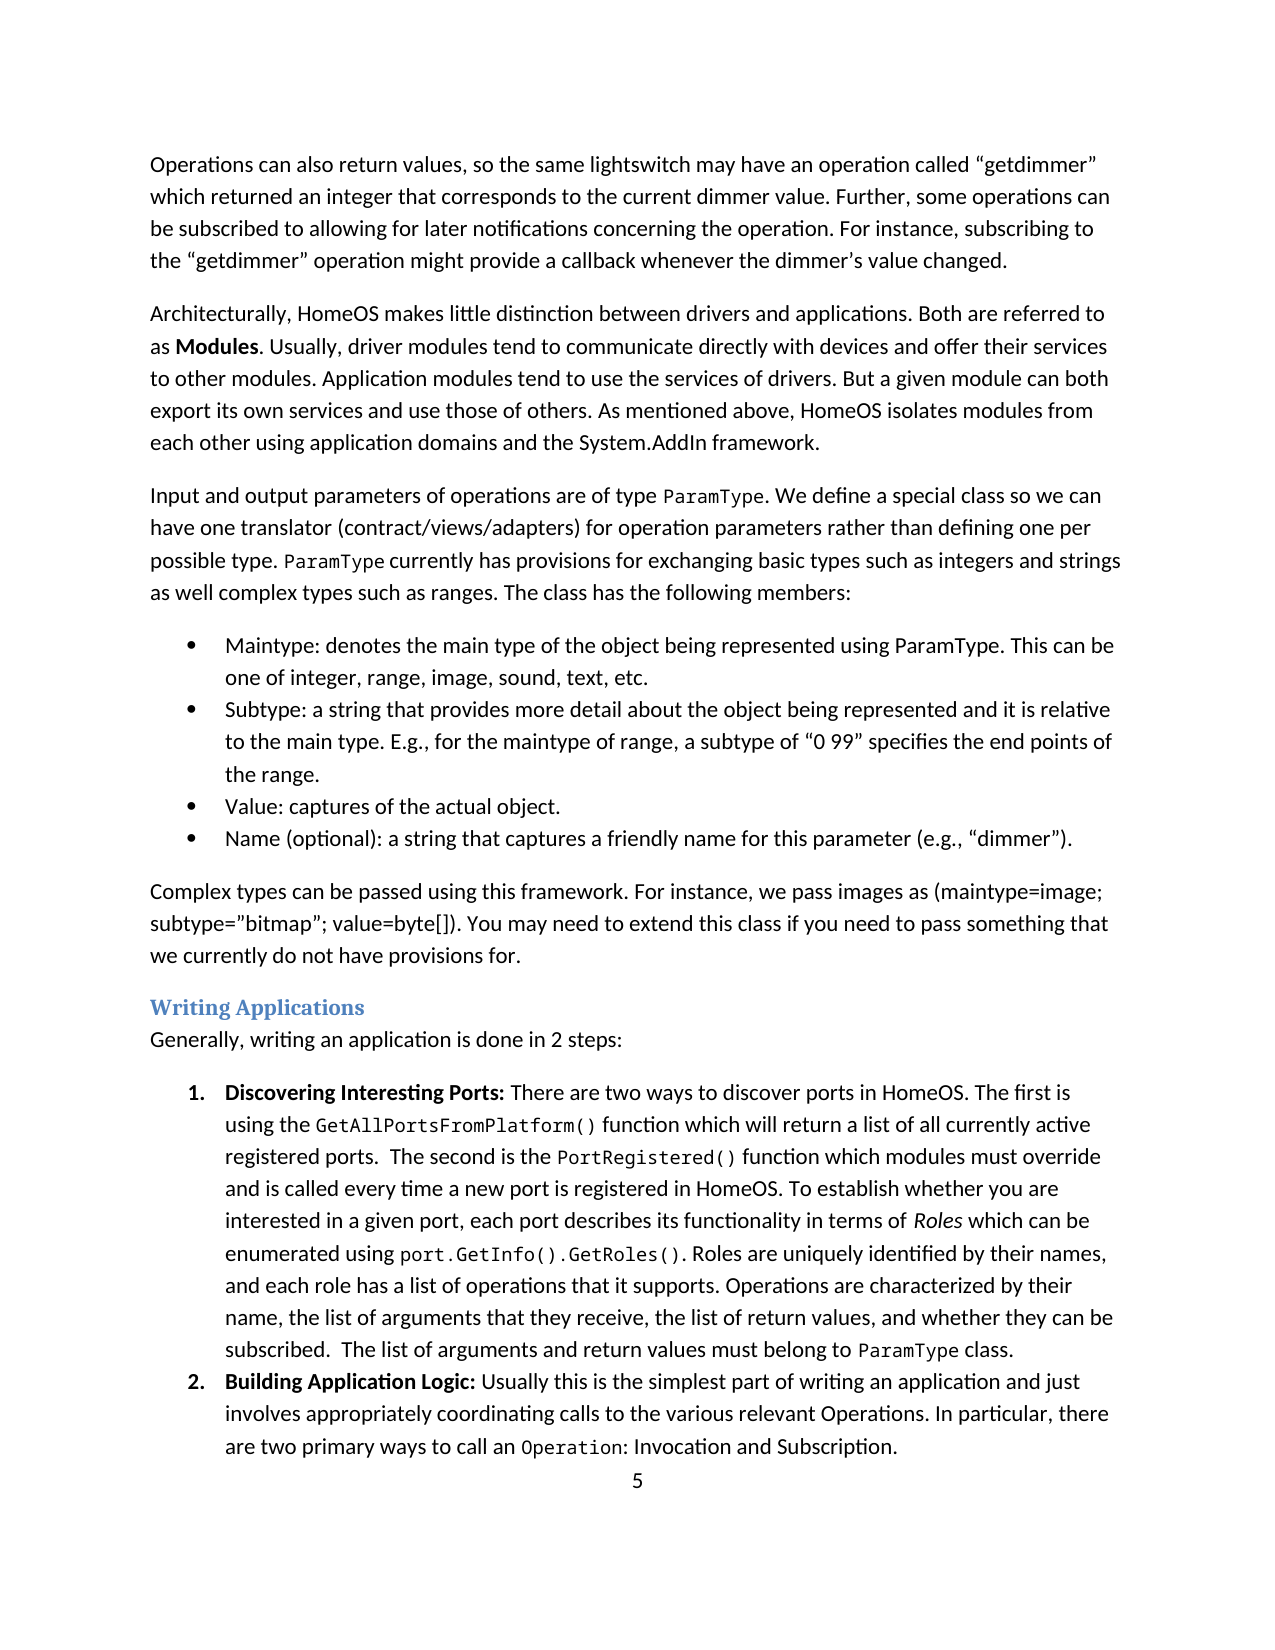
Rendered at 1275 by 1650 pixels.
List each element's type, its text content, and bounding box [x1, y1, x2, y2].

text Input and output parameters of operations are of type ParamType. We define a special class so we can have one translator (contract/views/adapters) for operation parameters rather than defining one per possible type. ParamType currently has provisions for exchanging basic types such as integers and strings as well complex types such as ranges. The class has the following members: [150, 481, 1125, 606]
text Complex types can be passed using this framework. For instance, we pass images as (maintype=image; subtype=”bitmap”; value=byte[]). You may need to extend this class if you need to pass something that we currently do not have provisions for. [150, 877, 1125, 969]
list Maintype: denotes the main type of the object being represented using ParamType. This can be one of integer, range, image, sound, text, etc. [187, 631, 1125, 691]
list Discovering Interesting Ports: There are two ways to discover ports in HomeOS. The first is using the GetAllPortsFromPlatform() function which will return a list of all currently active registered ports. The second is the PortRegistered() function which modules must override and is called every time a new port is registered in HomeOS. To establish whether you are interested in a given port, each port describes its functionality in terms of Roles which can be enumerated using port.GetInfo().GetRoles(). Roles are uniquely identified by their names, and each role has a list of operations that it supports. Operations are characterized by their name, the list of arguments that they receive, the list of return values, and whether they can be subscribed. The list of arguments and return values must belong to ParamType class. [187, 1078, 1125, 1363]
list Value: captures of the actual object. [187, 792, 1125, 820]
subtitle Writing Applications [150, 994, 1125, 1021]
text Architecturally, HomeOS makes little distinction between drivers and applications. Both are referred to as Modules. Usually, driver modules tend to communicate directly with devices and offer their services to other modules. Application modules tend to use the services of drivers. But a given module can both export its own services and use those of others. As mentioned above, HomeOS isolates modules from each other using application domains and the System.AddIn framework. [150, 299, 1125, 456]
list Subtype: a string that provides more detail about the object being represented and it is relative to the main type. E.g., for the maintype of range, a subtype of “0 99” specifies the end points of the range. [187, 695, 1125, 788]
text Operations can also return values, so the same lightswitch may have an operation called “getdimmer” which returned an integer that corresponds to the current dimmer value. Further, some operations can be subscribed to allowing for later notifications concerning the operation. For instance, subscribing to the “getdimmer” operation might provide a callback whenever the dimmer’s value changed. [150, 150, 1125, 274]
list Building Application Logic: Usually this is the simplest part of writing an application and just involves appropriately coordinating calls to the various relevant Operations. In particular, there are two primary ways to call an Operation: Invocation and Subscription. [187, 1367, 1125, 1460]
list Name (optional): a string that captures a friendly name for this parameter (e.g., “dimmer”). [187, 824, 1125, 852]
text Generally, writing an application is done in 2 steps: [150, 1025, 1125, 1053]
